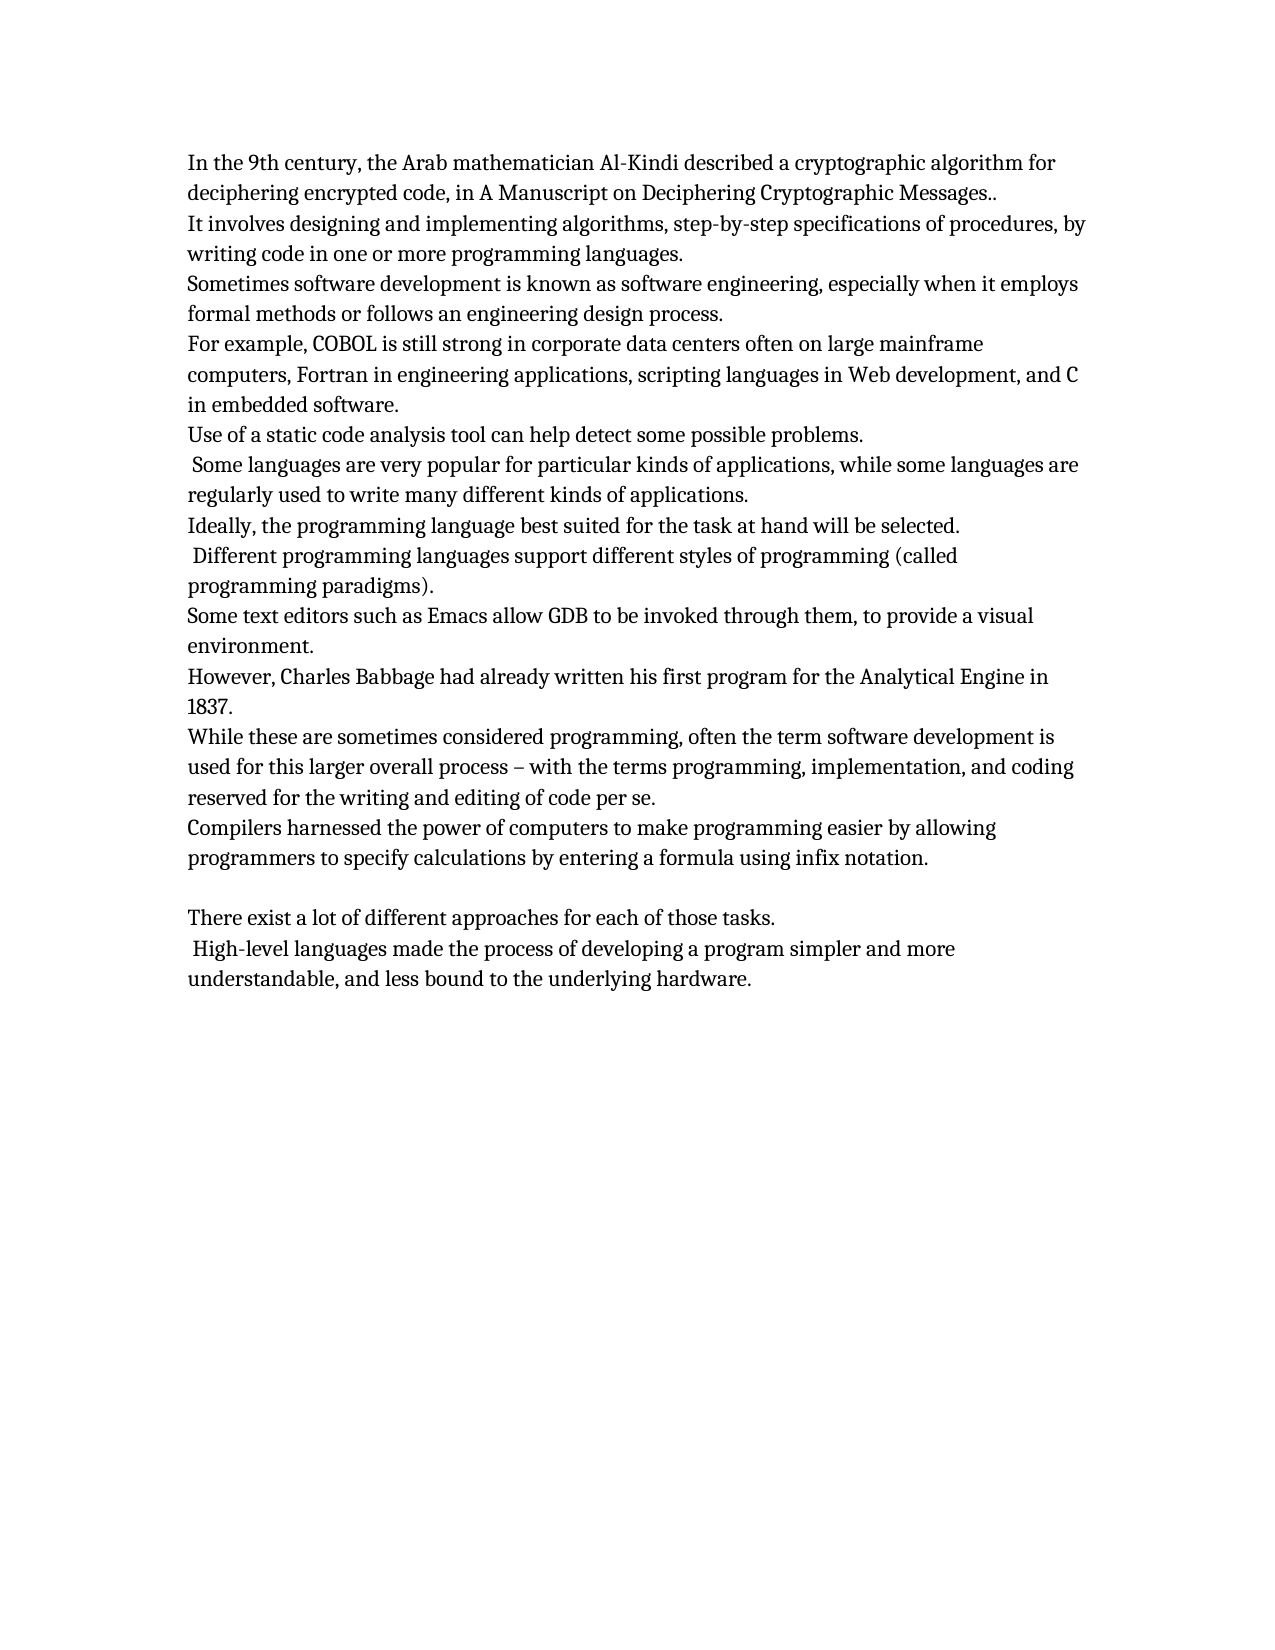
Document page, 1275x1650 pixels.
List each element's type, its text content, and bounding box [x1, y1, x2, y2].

text In the 9th century, the Arab mathematician Al-Kindi described a cryptographic algorithm for deciphering encrypted code, in A Manuscript on Deciphering Cryptographic Messages.. It involves designing and implementing algorithms, step-by-step specifications of procedures, by writing code in one or more programming languages. Sometimes software development is known as software engineering, especially when it employs formal methods or follows an engineering design process. For example, COBOL is still strong in corporate data centers often on large mainframe computers, Fortran in engineering applications, scripting languages in Web development, and C in embedded software. Use of a static code analysis tool can help detect some possible problems. Some languages are very popular for particular kinds of applications, while some languages are regularly used to write many different kinds of applications. Ideally, the programming language best suited for the task at hand will be selected. Different programming languages support different styles of programming (called programming paradigms). Some text editors such as Emacs allow GDB to be invoked through them, to provide a visual environment. However, Charles Babbage had already written his first program for the Analytical Engine in 1837. While these are sometimes considered programming, often the term software development is used for this larger overall process – with the terms programming, implementation, and coding reserved for the writing and editing of code per se. Compilers harnessed the power of computers to make programming easier by allowing programmers to specify calculations by entering a formula using infix notation. There exist a lot of different approaches for each of those tasks. High-level languages made the process of developing a program simpler and more understandable, and less bound to the underlying hardware. [187, 150, 1087, 992]
